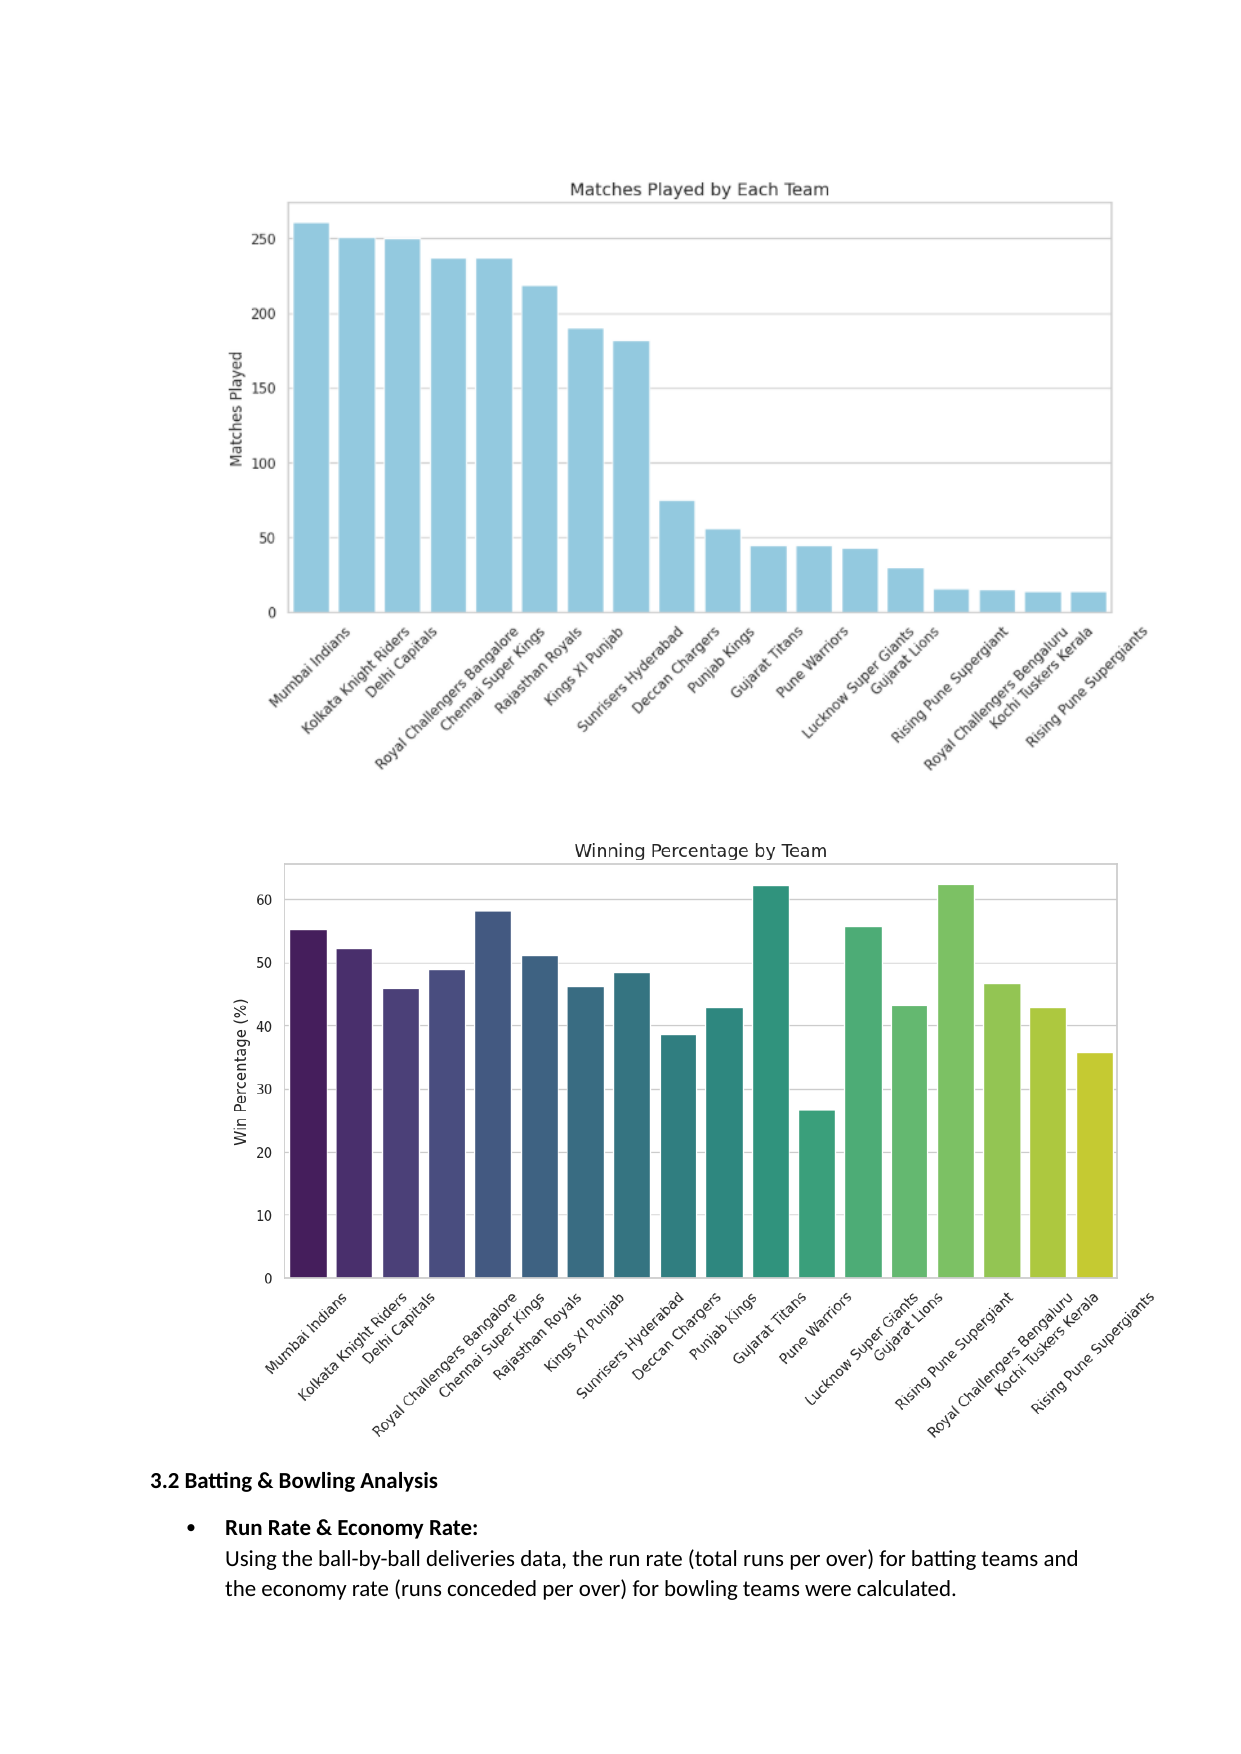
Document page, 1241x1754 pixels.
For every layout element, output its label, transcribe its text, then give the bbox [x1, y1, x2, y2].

picture [225, 834, 1166, 1448]
picture [225, 150, 1166, 816]
text 3.2 Batting & Bowling Analysis [150, 1467, 1090, 1494]
list Run Rate & Economy Rate: Using the ball-by-ball deliveries data, the run rate (total runs per over) for batting teams and the economy rate (runs conceded per over) for bowling teams were calculated. [187, 1513, 1090, 1602]
